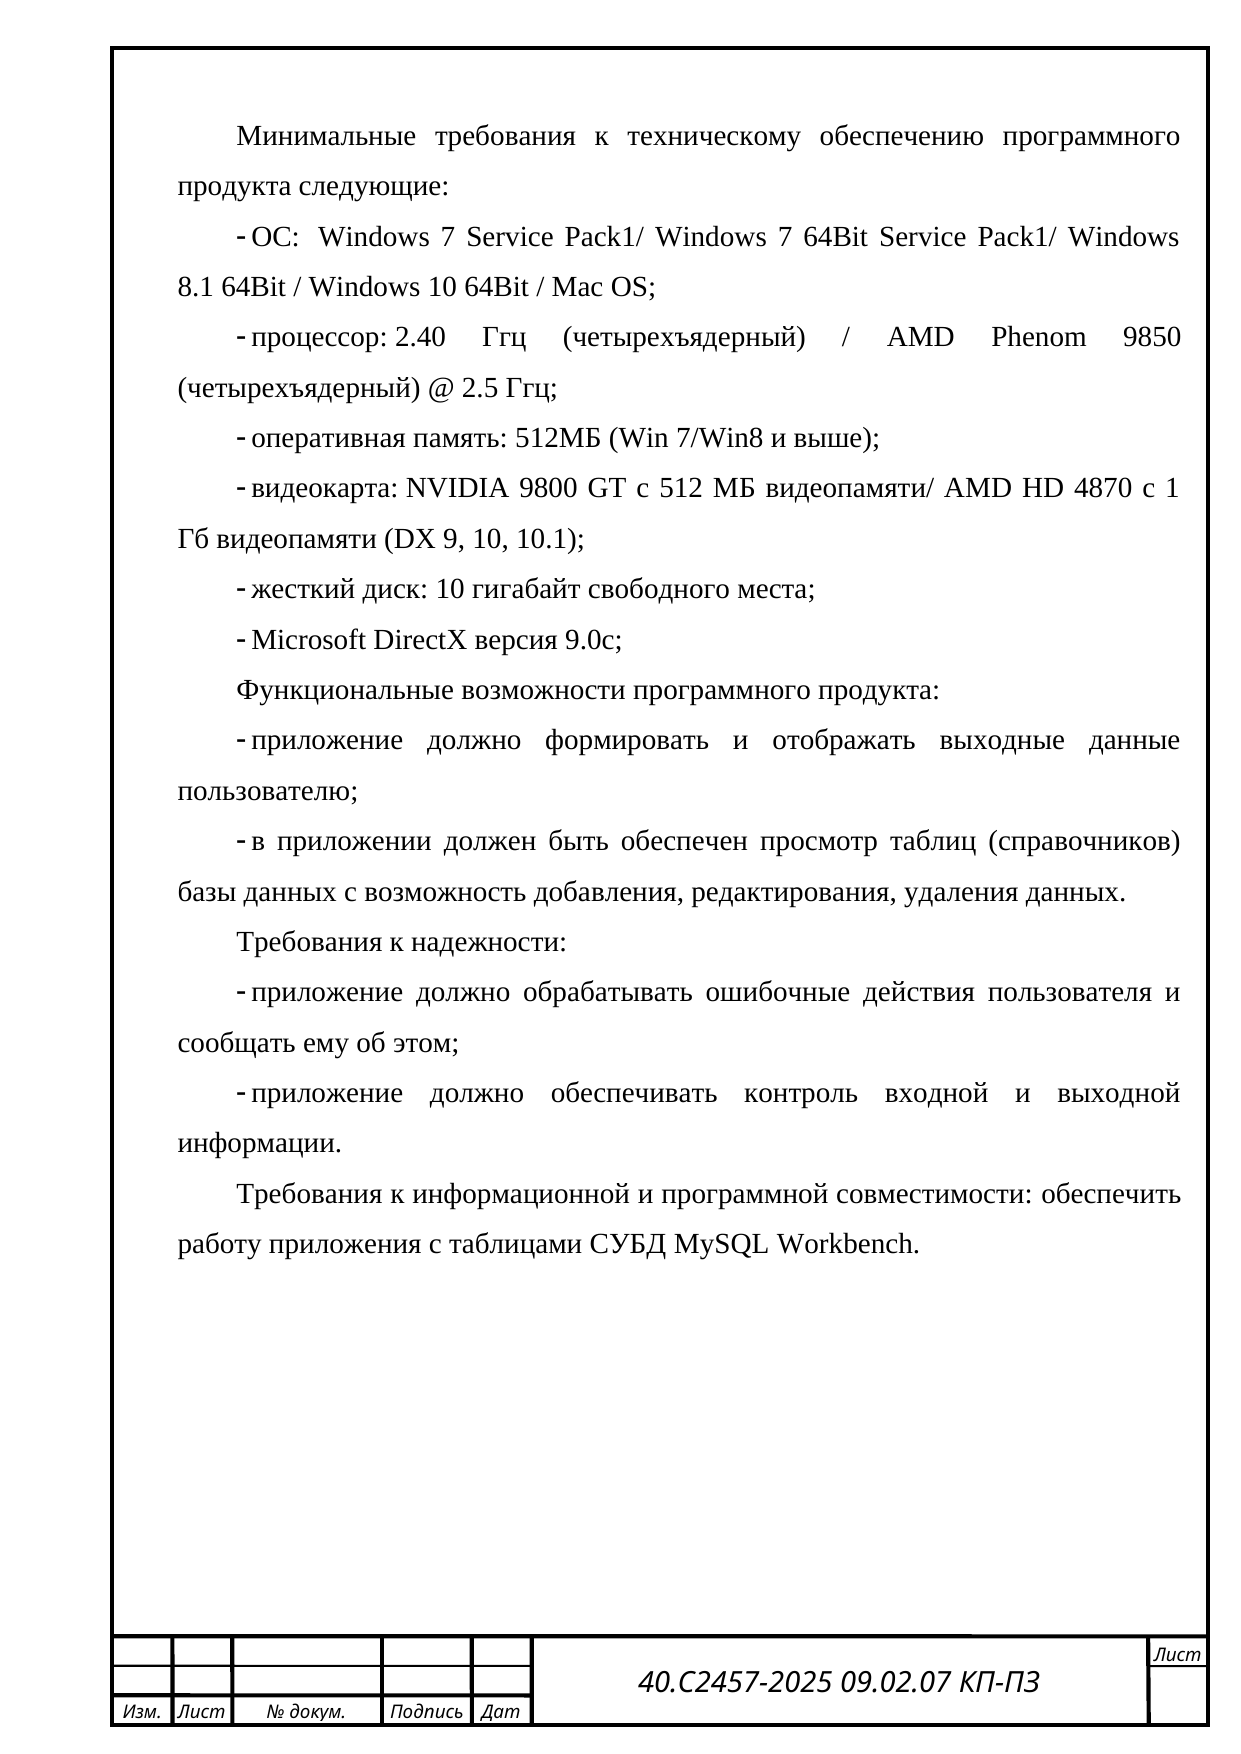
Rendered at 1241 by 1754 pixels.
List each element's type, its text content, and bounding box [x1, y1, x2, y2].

list процессор: 2.40 Ггц (четырехъядерный) / AMD Phenom 9850 (четырехъядерный) @ 2.5 Ггц; [177, 319, 1181, 403]
list жесткий диск: 10 гигабайт свободного места; [177, 571, 1181, 605]
text Требования к надежности: [177, 924, 1181, 957]
list приложение должно обеспечивать контроль входной и выходной информации. [177, 1075, 1181, 1159]
list приложение должно обрабатывать ошибочные действия пользователя и сообщать ему об этом; [177, 974, 1181, 1058]
text Функциональные возможности программного продукта: [177, 672, 1181, 706]
text Требования к информационной и программной совместимости: обеспечить работу приложения с таблицами СУБД MySQL Workbench. [177, 1176, 1181, 1259]
text Минимальные требования к техническому обеспечению программного продукта следующие: [177, 118, 1181, 202]
list Microsoft DirectX версия 9.0c; [177, 622, 1181, 655]
list оперативная память: 512МБ (Win 7/Win8 и выше); [177, 420, 1181, 454]
list видеокарта: NVIDIA 9800 GT c 512 МБ видеопамяти/ AMD HD 4870 с 1 Гб видеопамяти (DX 9, 10, 10.1); [177, 471, 1181, 554]
list в приложении должен быть обеспечен просмотр таблиц (справочников) базы данных с возможность добавления, редактирования, удаления данных. [177, 823, 1181, 907]
list ОС: Windows 7 Service Pack1/ Windows 7 64Bit Service Pack1/ Windows 8.1 64Bit / Windows 10 64Bit / Mac OS; [177, 219, 1181, 303]
list приложение должно формировать и отображать выходные данные пользователю; [177, 722, 1181, 806]
